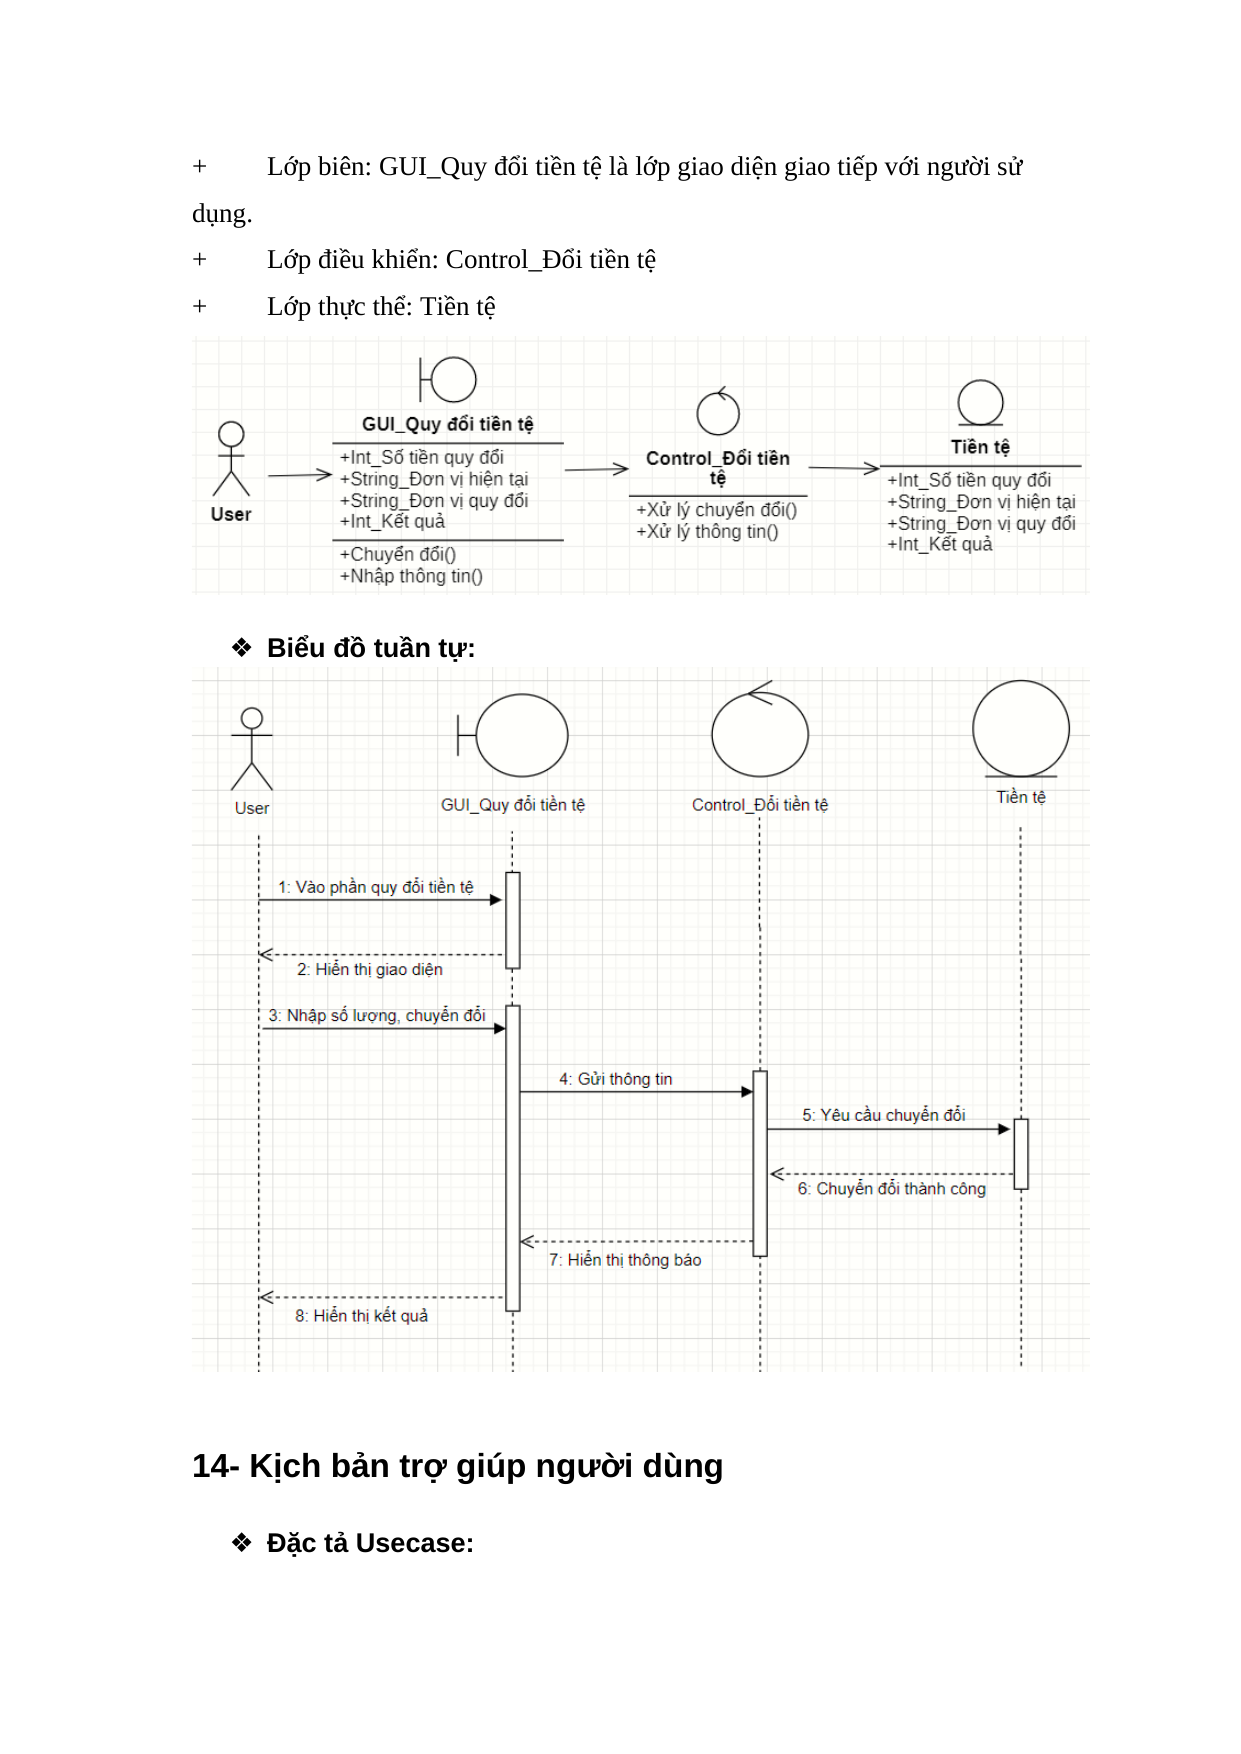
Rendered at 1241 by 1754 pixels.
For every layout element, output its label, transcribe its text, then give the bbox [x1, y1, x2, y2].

list Lớp thực thể: Tiền tệ [192, 290, 1090, 321]
picture [191, 336, 1090, 595]
list Đặc tả Usecase: [229, 1527, 1090, 1559]
picture [191, 667, 1090, 1372]
subtitle 14- Kịch bản trợ giúp người dùng [192, 1446, 1090, 1485]
list Lớp biên: GUI_Quy đổi tiền tệ là lớp giao diện giao tiếp với người sử dụng. [192, 150, 1090, 228]
list Biểu đồ tuần tự: [229, 632, 1090, 663]
list Lớp điều khiển: Control_Đổi tiền tệ [192, 243, 1090, 274]
